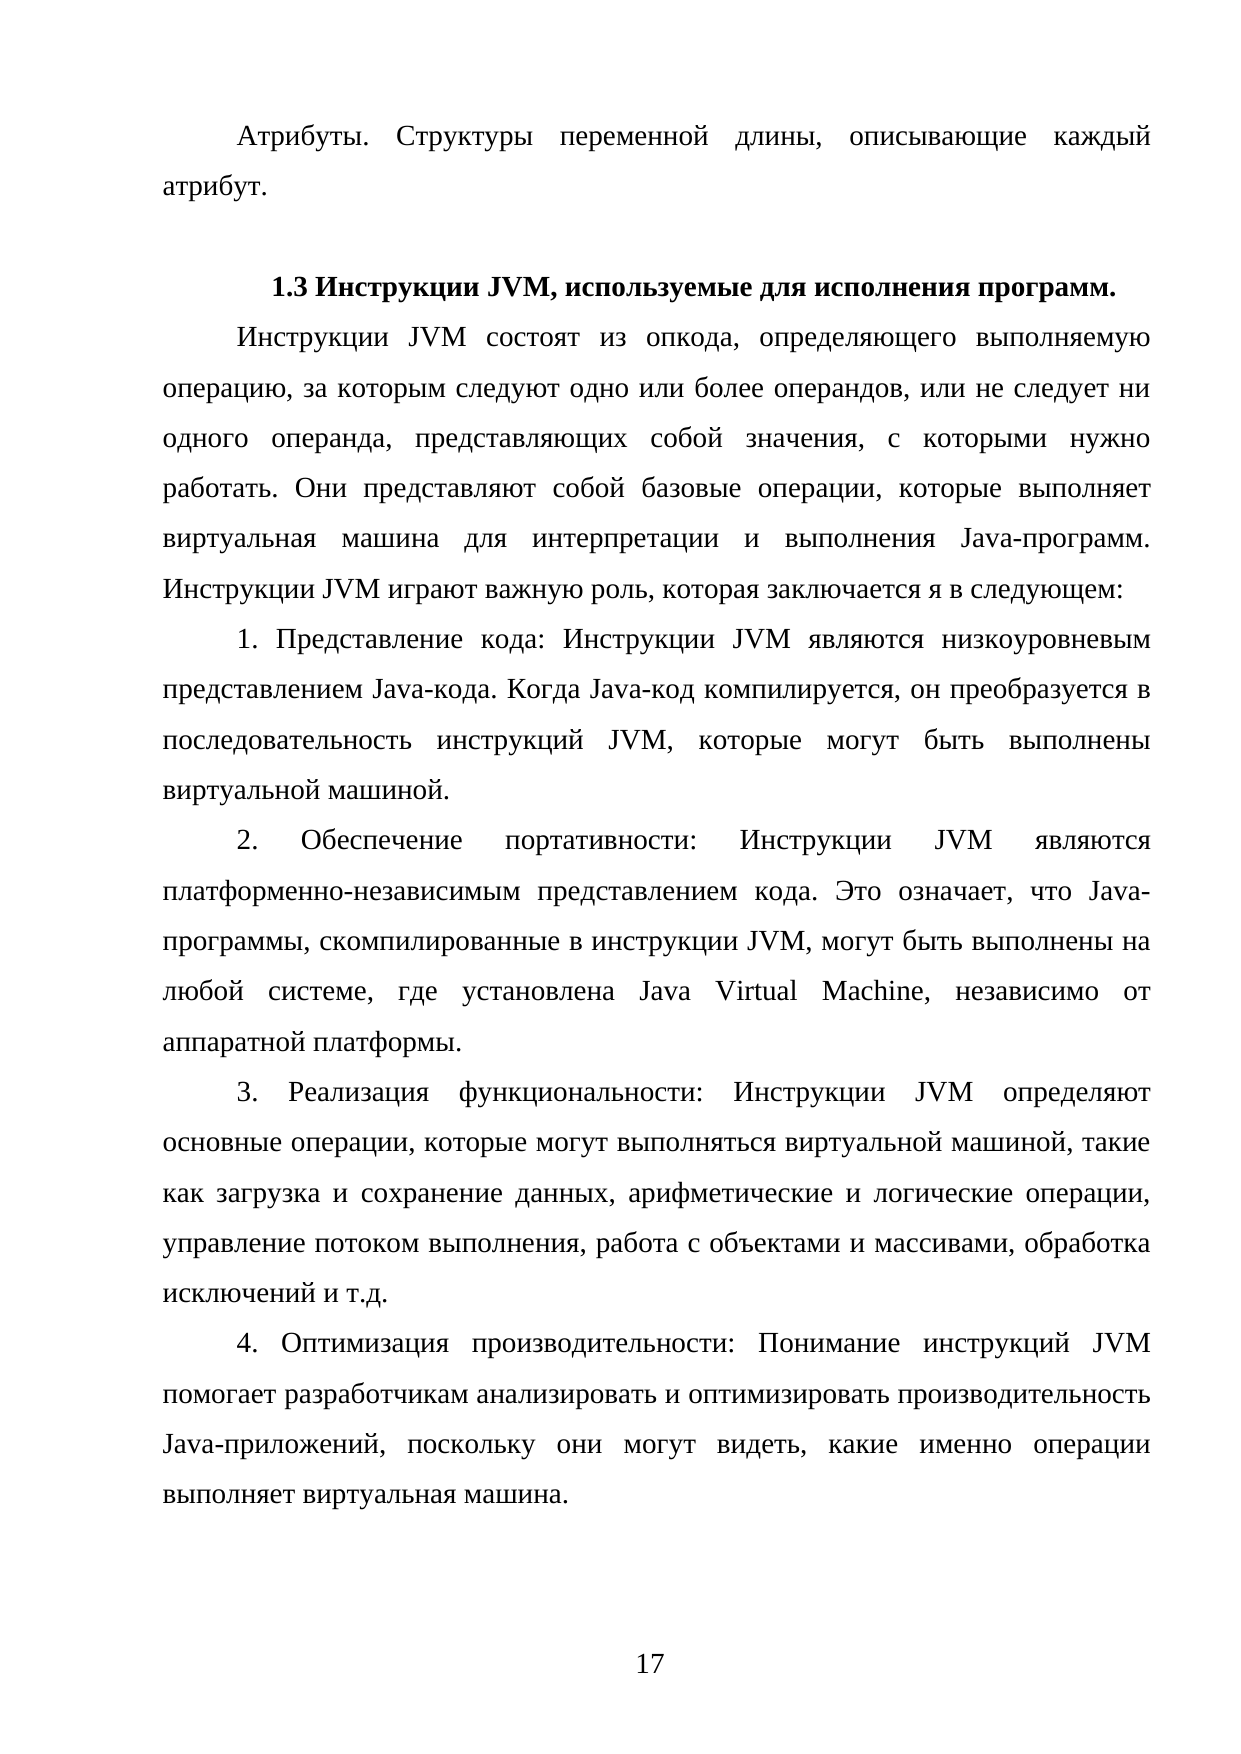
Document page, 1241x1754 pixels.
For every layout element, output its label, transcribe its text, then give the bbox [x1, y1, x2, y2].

text 2. Обеспечение портативности: Инструкции JVM являются платформенно-независимым представлением кода. Это означает, что Java-программы, скомпилированные в инструкции JVM, могут быть выполнены на любой системе, где установлена Java Virtual Machine, независимо от аппаратной платформы. [162, 822, 1152, 1057]
text 3. Реализация функциональности: Инструкции JVM определяют основные операции, которые могут выполняться виртуальной машиной, такие как загрузка и сохранение данных, арифметические и логические операции, управление потоком выполнения, работа с объектами и массивами, обработка исключений и т.д. [162, 1074, 1152, 1309]
text Инструкции JVM состоят из опкода, определяющего выполняемую операцию, за которым следуют одно или более операндов, или не следует ни одного операнда, представляющих собой значения, с которыми нужно работать. Они представляют собой базовые операции, которые выполняет виртуальная машина для интерпретации и выполнения Java-программ. Инструкции JVM играют важную роль, которая заключается я в следующем: [162, 319, 1152, 604]
text 4. Оптимизация производительности: Понимание инструкций JVM помогает разработчикам анализировать и оптимизировать производительность Java-приложений, поскольку они могут видеть, какие именно операции выполняет виртуальная машина. [162, 1326, 1152, 1510]
text 1. Представление кода: Инструкции JVM являются низкоуровневым представлением Java-кода. Когда Java-код компилируется, он преобразуется в последовательность инструкций JVM, которые могут быть выполнены виртуальной машиной. [162, 621, 1152, 806]
text 1.3 Инструкции JVM, используемые для исполнения программ. [162, 269, 1152, 303]
text Атрибуты. Структуры переменной длины, описывающие каждый атрибут. [162, 118, 1152, 202]
